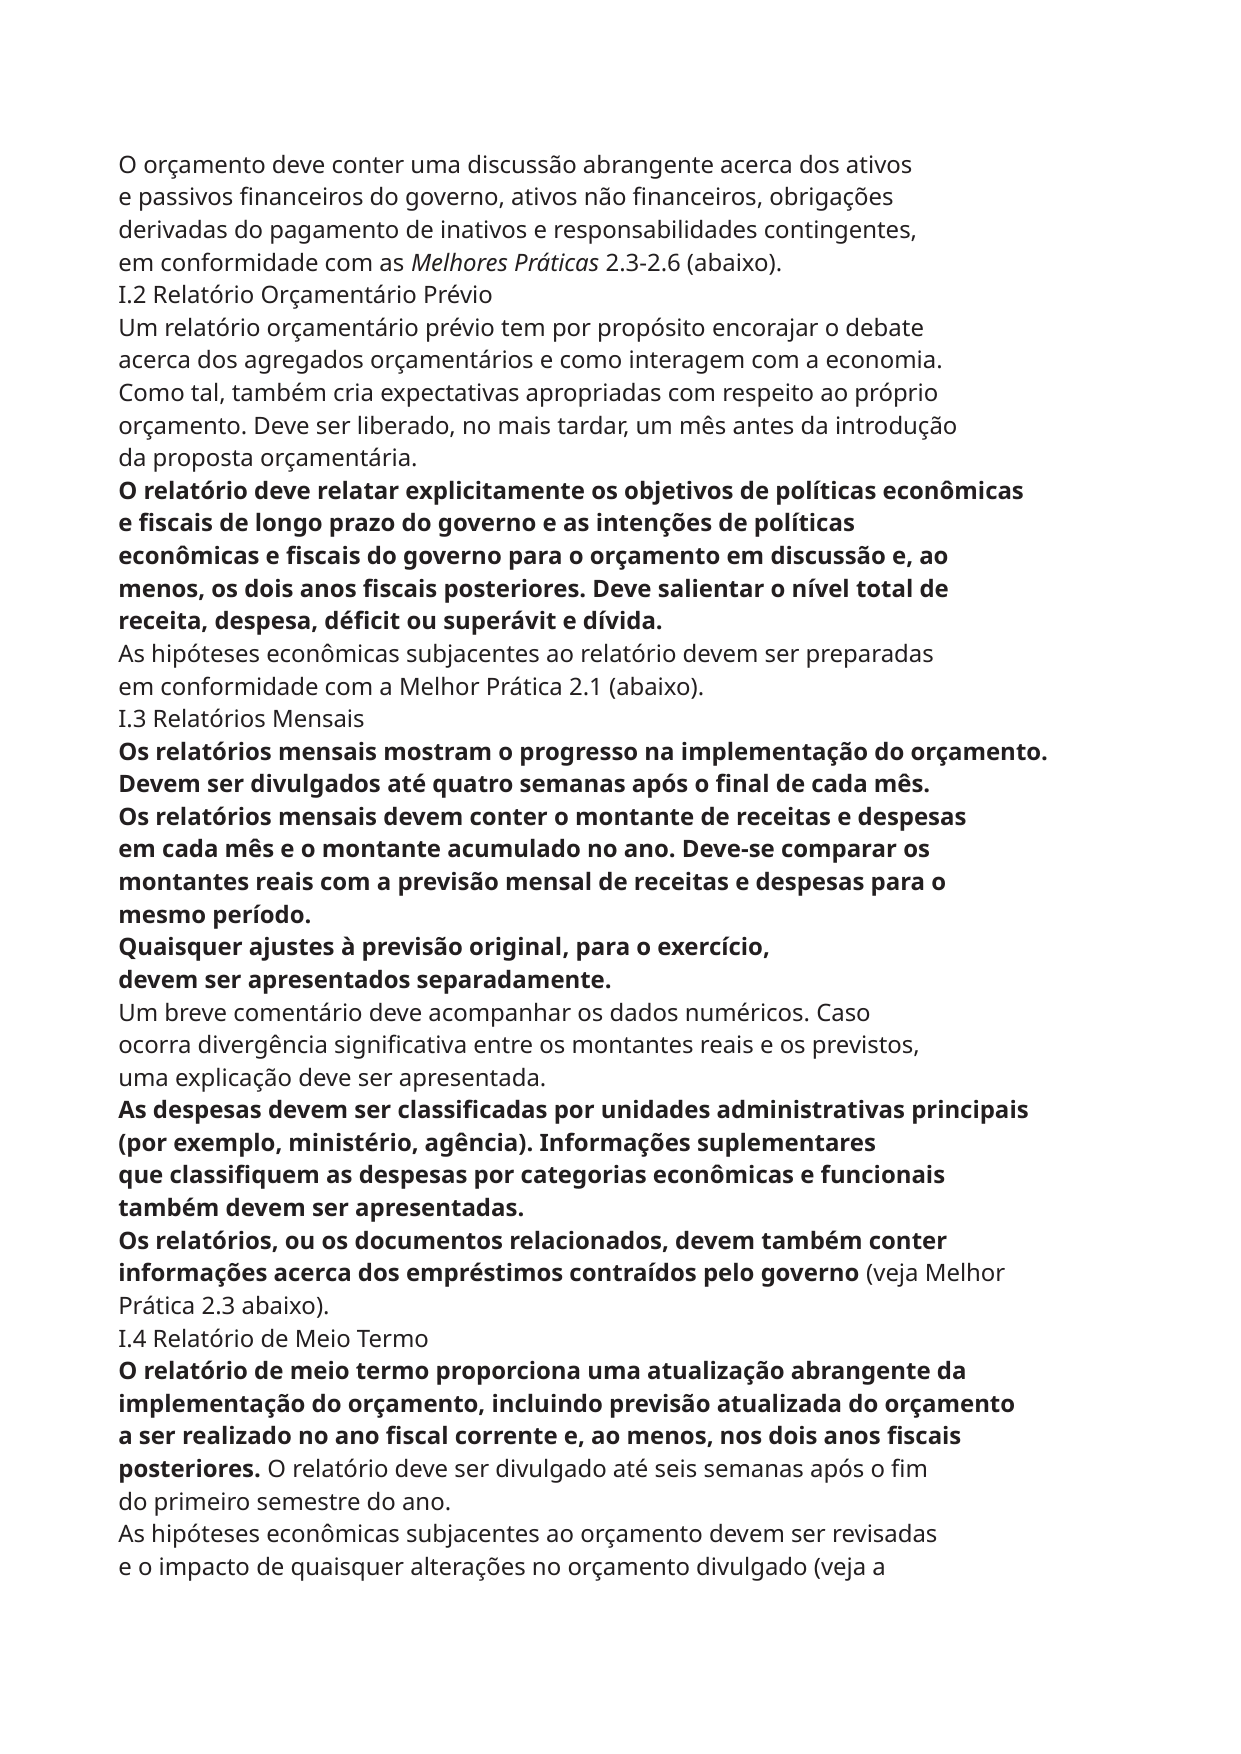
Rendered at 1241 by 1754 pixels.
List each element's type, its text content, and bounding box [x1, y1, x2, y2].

text receita, despesa, déficit ou superávit e dívida. [118, 604, 1122, 637]
text uma explicação deve ser apresentada. [118, 1061, 1122, 1093]
text ocorra divergência significativa entre os montantes reais e os previstos, [118, 1028, 1122, 1061]
text em conformidade com as Melhores Práticas 2.3-2.6 (abaixo). [118, 245, 1122, 278]
text também devem ser apresentadas. [118, 1191, 1122, 1223]
text O relatório de meio termo proporciona uma atualização abrangente da [118, 1354, 1122, 1387]
text Quaisquer ajustes à previsão original, para o exercício, [118, 930, 1122, 963]
text do primeiro semestre do ano. [118, 1484, 1122, 1517]
text O relatório deve relatar explicitamente os objetivos de políticas econômicas [118, 474, 1122, 506]
text em conformidade com a Melhor Prática 2.1 (abaixo). [118, 669, 1122, 702]
text que classifiquem as despesas por categorias econômicas e funcionais [118, 1158, 1122, 1191]
text acerca dos agregados orçamentários e como interagem com a economia. [118, 343, 1122, 376]
text a ser realizado no ano fiscal corrente e, ao menos, nos dois anos fiscais [118, 1419, 1122, 1452]
text da proposta orçamentária. [118, 441, 1122, 474]
text Um relatório orçamentário prévio tem por propósito encorajar o debate [118, 311, 1122, 343]
text As hipóteses econômicas subjacentes ao orçamento devem ser revisadas [118, 1517, 1122, 1549]
text Como tal, também cria expectativas apropriadas com respeito ao próprio [118, 376, 1122, 408]
text (por exemplo, ministério, agência). Informações suplementares [118, 1126, 1122, 1158]
text menos, os dois anos fiscais posteriores. Deve salientar o nível total de [118, 571, 1122, 604]
text econômicas e fiscais do governo para o orçamento em discussão e, ao [118, 539, 1122, 571]
text Os relatórios mensais devem conter o montante de receitas e despesas [118, 800, 1122, 832]
text Os relatórios, ou os documentos relacionados, devem também conter [118, 1223, 1122, 1256]
text implementação do orçamento, incluindo previsão atualizada do orçamento [118, 1387, 1122, 1419]
text e o impacto de quaisquer alterações no orçamento divulgado (veja a [118, 1549, 1122, 1582]
text orçamento. Deve ser liberado, no mais tardar, um mês antes da introdução [118, 408, 1122, 441]
text informações acerca dos empréstimos contraídos pelo governo (veja Melhor [118, 1256, 1122, 1289]
text Prática 2.3 abaixo). [118, 1289, 1122, 1321]
text e fiscais de longo prazo do governo e as intenções de políticas [118, 506, 1122, 539]
text As hipóteses econômicas subjacentes ao relatório devem ser preparadas [118, 637, 1122, 669]
text posteriores. O relatório deve ser divulgado até seis semanas após o fim [118, 1452, 1122, 1484]
text Um breve comentário deve acompanhar os dados numéricos. Caso [118, 995, 1122, 1028]
text Os relatórios mensais mostram o progresso na implementação do orçamento. [118, 734, 1122, 767]
text I.4 Relatório de Meio Termo [118, 1321, 1122, 1354]
text montantes reais com a previsão mensal de receitas e despesas para o [118, 865, 1122, 897]
text As despesas devem ser classificadas por unidades administrativas principais [118, 1093, 1122, 1126]
text e passivos financeiros do governo, ativos não financeiros, obrigações [118, 180, 1122, 213]
text mesmo período. [118, 897, 1122, 930]
text derivadas do pagamento de inativos e responsabilidades contingentes, [118, 213, 1122, 245]
text I.2 Relatório Orçamentário Prévio [118, 278, 1122, 311]
text em cada mês e o montante acumulado no ano. Deve-se comparar os [118, 832, 1122, 865]
text devem ser apresentados separadamente. [118, 963, 1122, 995]
text O orçamento deve conter uma discussão abrangente acerca dos ativos [118, 148, 1122, 180]
text Devem ser divulgados até quatro semanas após o final de cada mês. [118, 767, 1122, 800]
text I.3 Relatórios Mensais [118, 702, 1122, 734]
